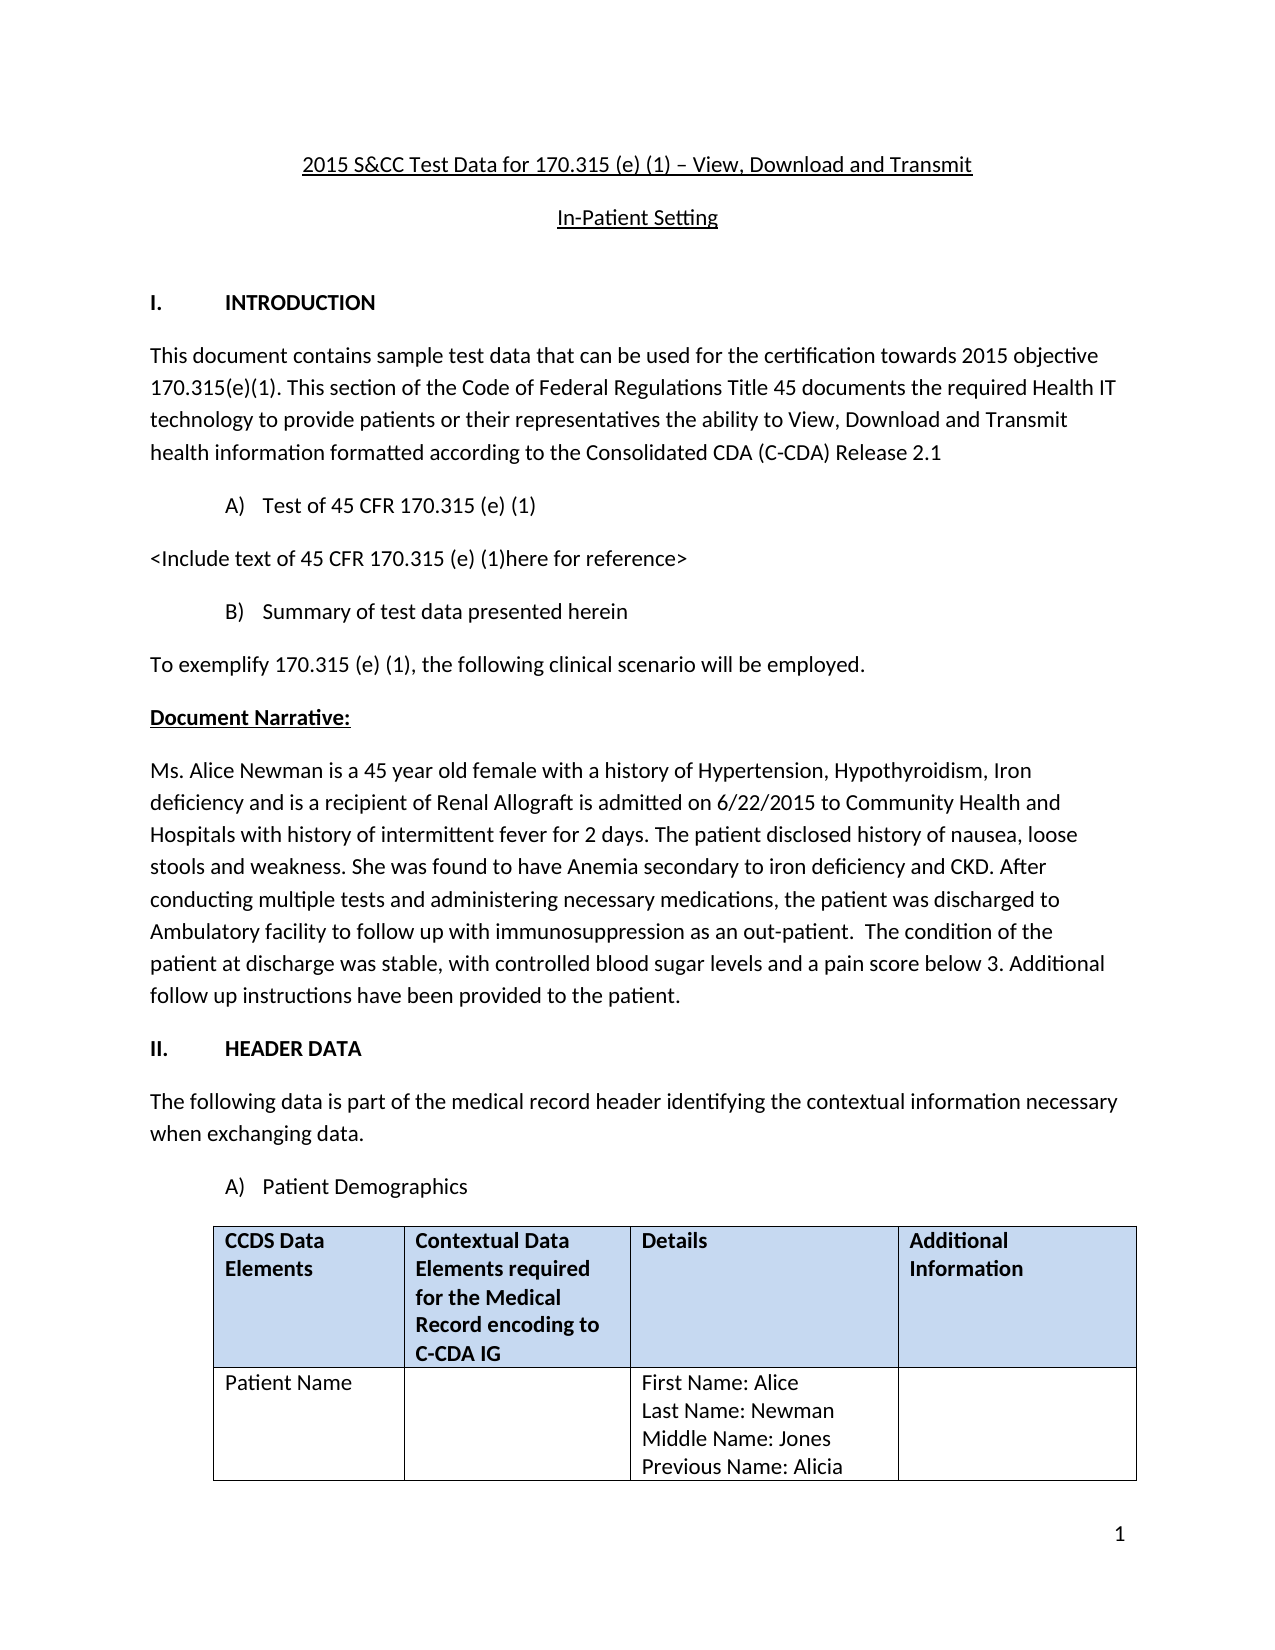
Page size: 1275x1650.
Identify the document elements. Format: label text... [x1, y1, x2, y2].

list Patient Demographics [225, 1172, 1125, 1201]
text This document contains sample test data that can be used for the certification towards 2015 objective 170.315(e)(1). This section of the Code of Federal Regulations Title 45 documents the required Health IT technology to provide patients or their representatives the ability to View, Download and Transmit health information formatted according to the Consolidated CDA (C-CDA) Release 2.1 [150, 341, 1125, 466]
list Header Data [150, 1034, 1125, 1062]
text To exemplify 170.315 (e) (1), the following clinical scenario will be employed. [150, 650, 1125, 678]
table_cell Patient Name [214, 1368, 404, 1480]
text The following data is part of the medical record header identifying the contextual information necessary when exchanging data. [150, 1087, 1125, 1147]
table_cell [899, 1368, 1136, 1480]
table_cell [631, 1368, 898, 1480]
list Introduction [150, 288, 1125, 316]
text 2015 S&CC Test Data for 170.315 (e) (1) – View, Download and Transmit [150, 150, 1125, 178]
list Test of 45 CFR 170.315 (e) (1) [225, 491, 1125, 519]
table_header CCDS Data Elements [214, 1227, 404, 1367]
table_header Contextual Data Elements required for the Medical Record encoding to C-CDA IG [405, 1227, 630, 1367]
text Document Narrative: [150, 703, 1125, 731]
text <Include text of 45 CFR 170.315 (e) (1)here for reference> [150, 544, 1125, 572]
table_header Additional Information [899, 1227, 1136, 1367]
table_cell [405, 1368, 630, 1480]
text Ms. Alice Newman is a 45 year old female with a history of Hypertension, Hypothyroidism, Iron deficiency and is a recipient of Renal Allograft is admitted on 6/22/2015 to Community Health and Hospitals with history of intermittent fever for 2 days. The patient disclosed history of nausea, loose stools and weakness. She was found to have Anemia secondary to iron deficiency and CKD. After conducting multiple tests and administering necessary medications, the patient was discharged to Ambulatory facility to follow up with immunosuppression as an out-patient. The condition of the patient at discharge was stable, with controlled blood sugar levels and a pain score below 3. Additional follow up instructions have been provided to the patient. [150, 756, 1125, 1009]
list Summary of test data presented herein [225, 597, 1125, 625]
table_header Details [631, 1227, 898, 1367]
text In-Patient Setting [150, 203, 1125, 231]
